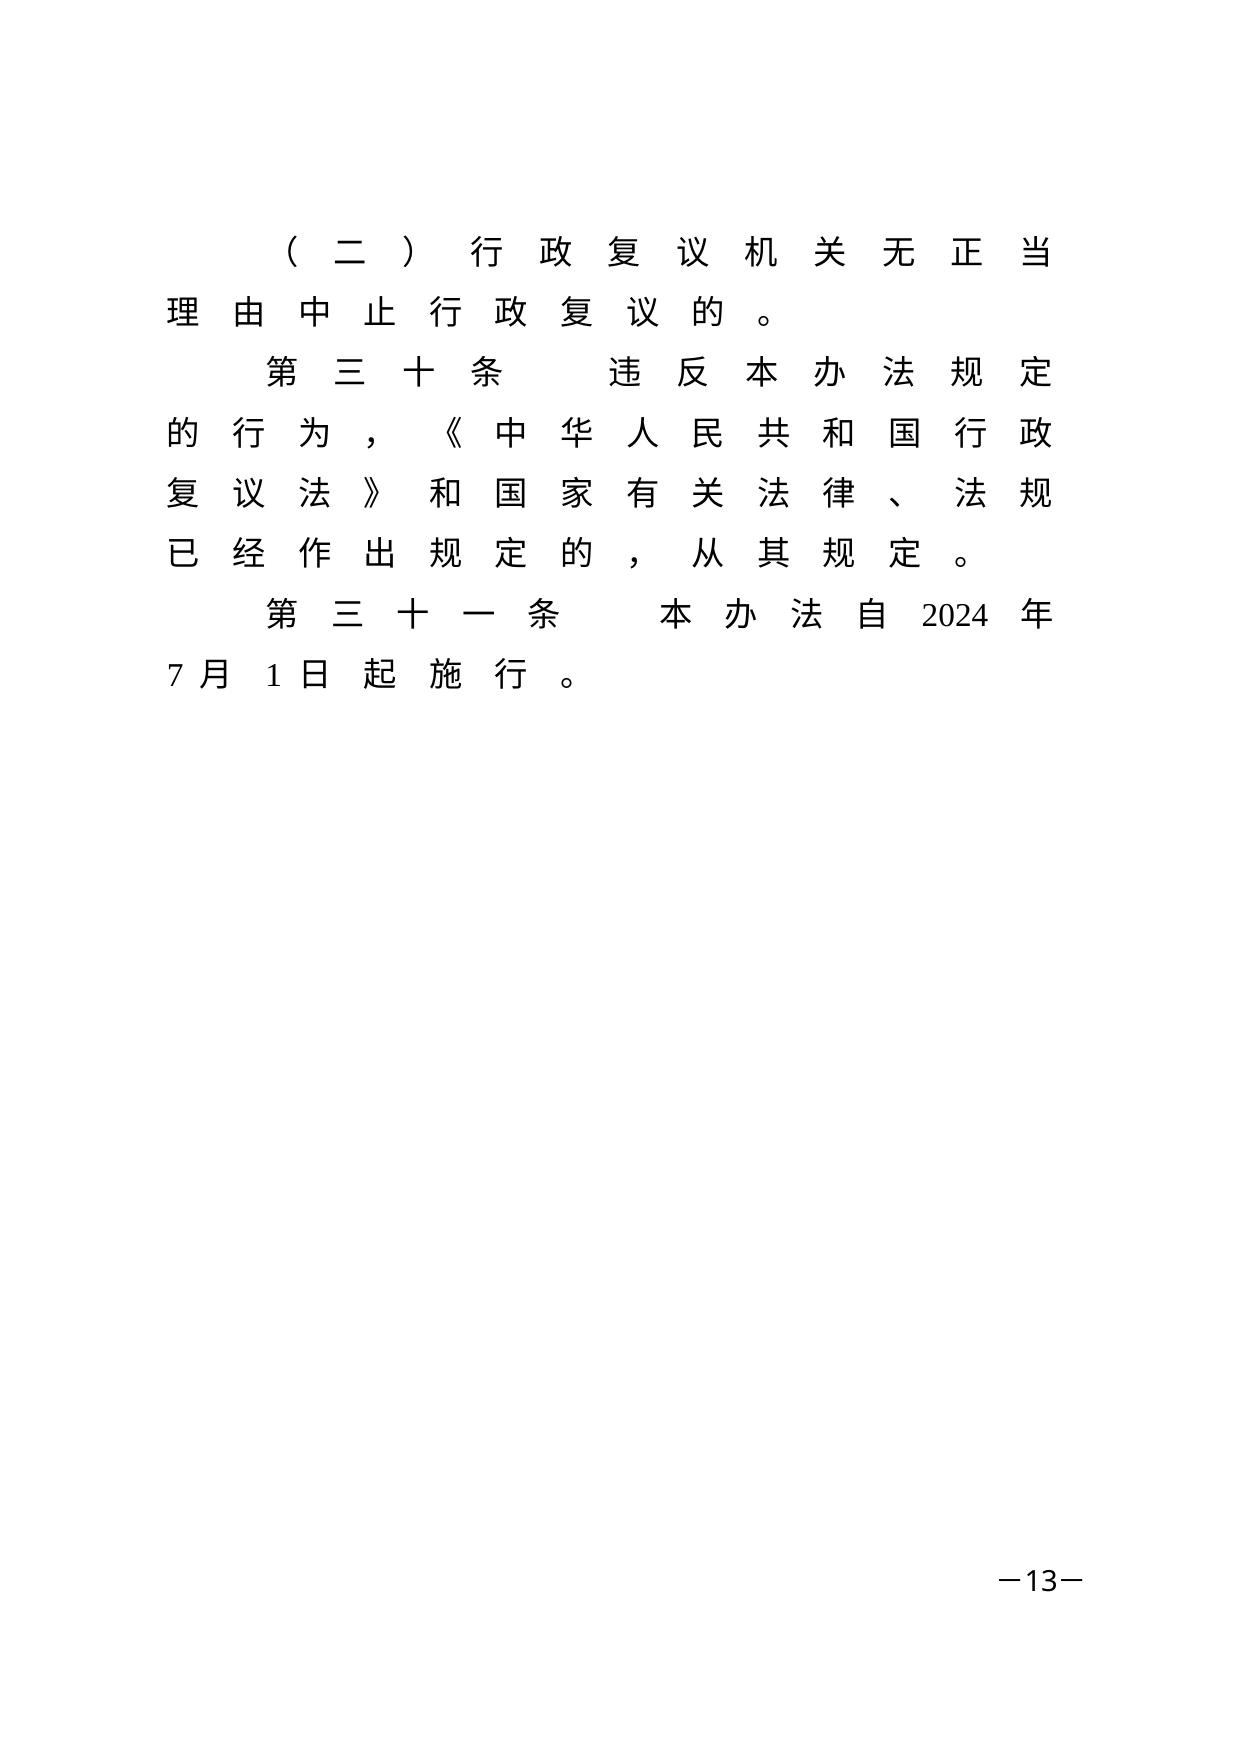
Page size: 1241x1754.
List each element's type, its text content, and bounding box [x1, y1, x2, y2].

text 第三十条 违反本办法规定的行为，《中华人民共和国行政复议法》和国家有关法律、法规已经作出规定的，从其规定。 [167, 340, 1085, 581]
text （二）行政复议机关无正当理由中止行政复议的。 [167, 219, 1085, 340]
text 第三十一条 本办法自2024年7月1日起施行。 [167, 581, 1085, 702]
